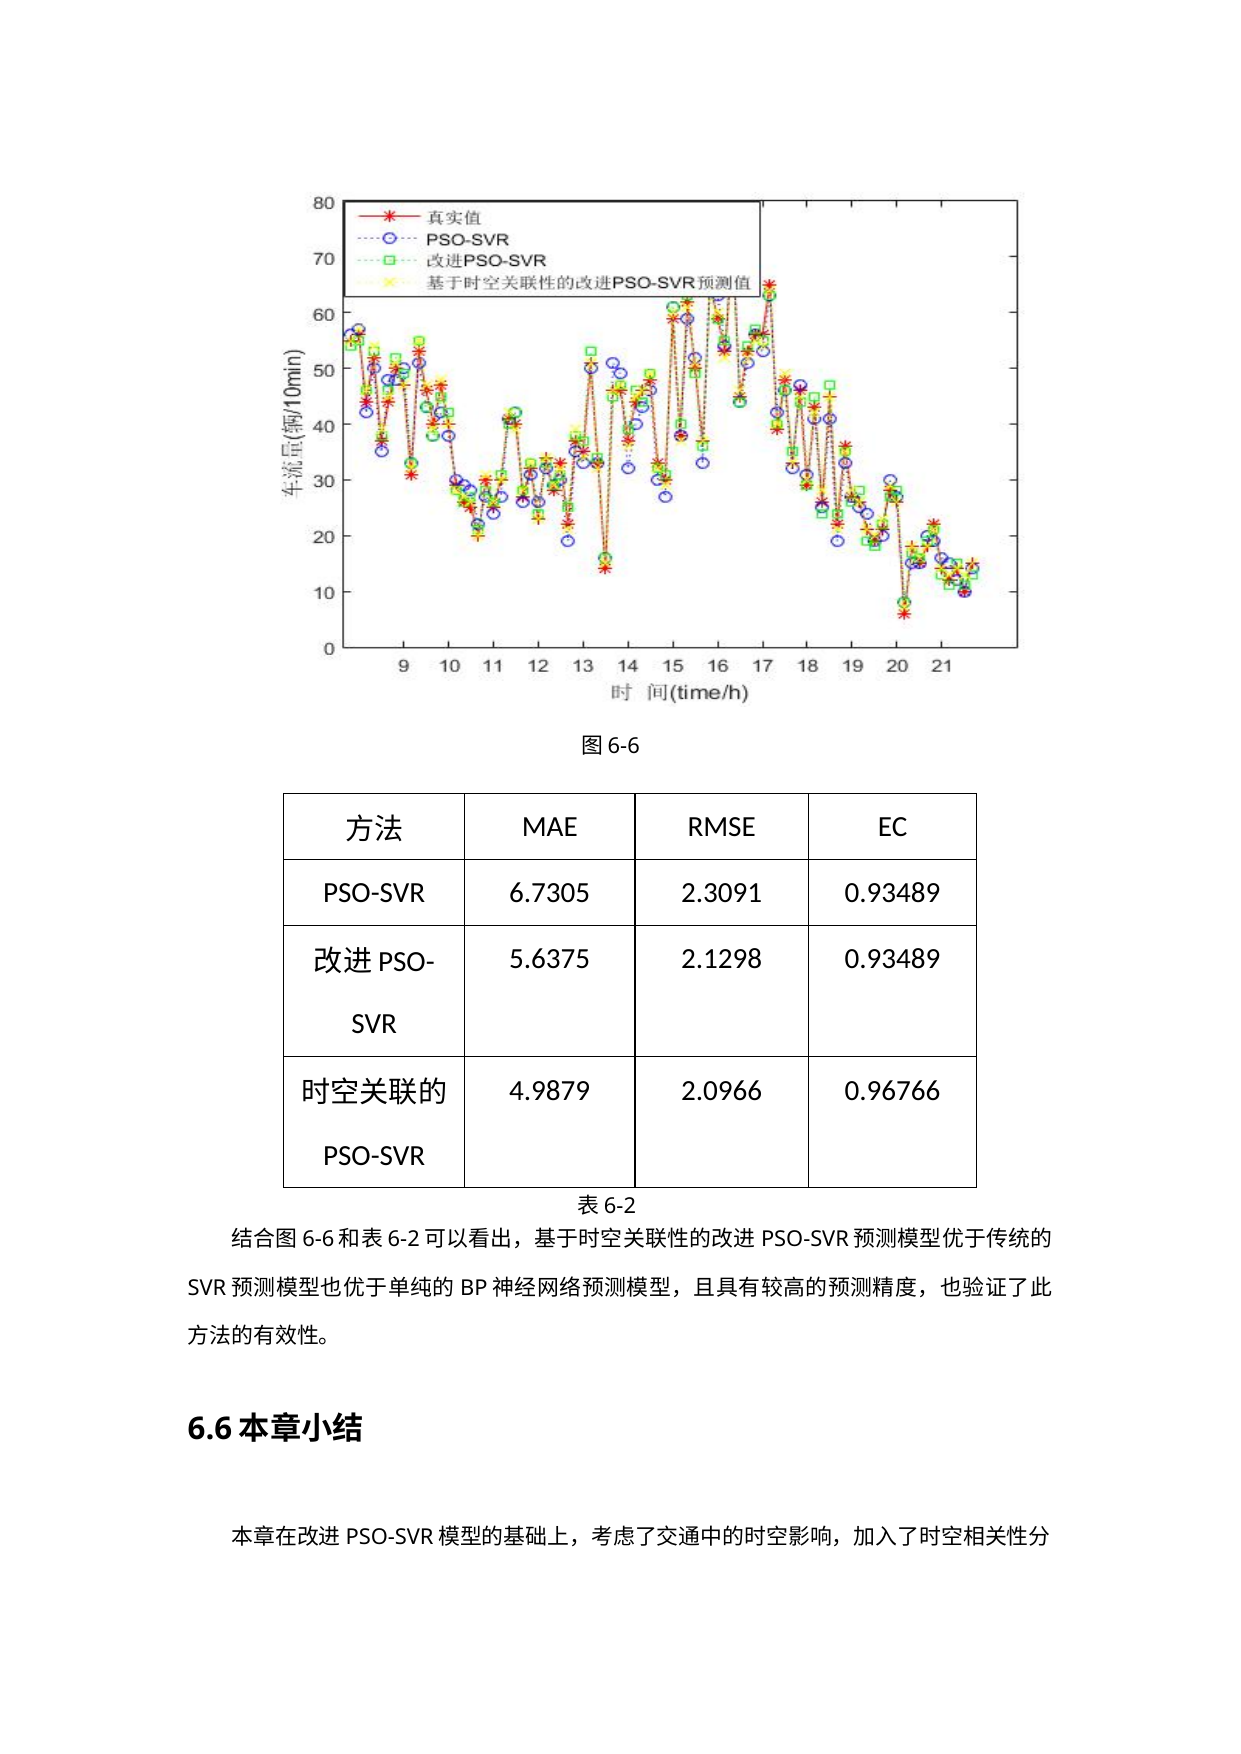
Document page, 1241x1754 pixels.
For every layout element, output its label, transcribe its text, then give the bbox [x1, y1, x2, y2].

table_cell 2.0966 [636, 1057, 808, 1187]
table_cell 6.7305 [465, 860, 634, 925]
table_cell 0.93489 [809, 860, 976, 925]
table_cell PSO-SVR [284, 860, 464, 925]
text 表6-2 [187, 1188, 1053, 1221]
table_header 方法 [284, 794, 464, 859]
picture [231, 162, 1099, 707]
table_cell 0.96766 [809, 1057, 976, 1187]
table_header MAE [465, 794, 634, 859]
table_cell 改进PSO-SVR [284, 926, 464, 1056]
table_cell 时空关联的PSO-SVR [284, 1057, 464, 1187]
table_header RMSE [636, 794, 808, 859]
subtitle 6.6本章小结 [187, 1393, 1053, 1458]
table_cell 4.9879 [465, 1057, 634, 1187]
table_cell 2.1298 [636, 926, 808, 1056]
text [187, 1519, 1053, 1551]
text 图6-6 [187, 728, 1053, 760]
table_cell 0.93489 [809, 926, 976, 1056]
table_cell 2.3091 [636, 860, 808, 925]
table_cell 5.6375 [465, 926, 634, 1056]
table_header EC [809, 794, 976, 859]
text 结合图6-6和表6-2可以看出，基于时空关联性的改进PSO-SVR预测模型优于传统的SVR预测模型也优于单纯的BP神经网络预测模型，且具有较高的预测精度，也验证了此方法的有效性。 [187, 1221, 1053, 1351]
